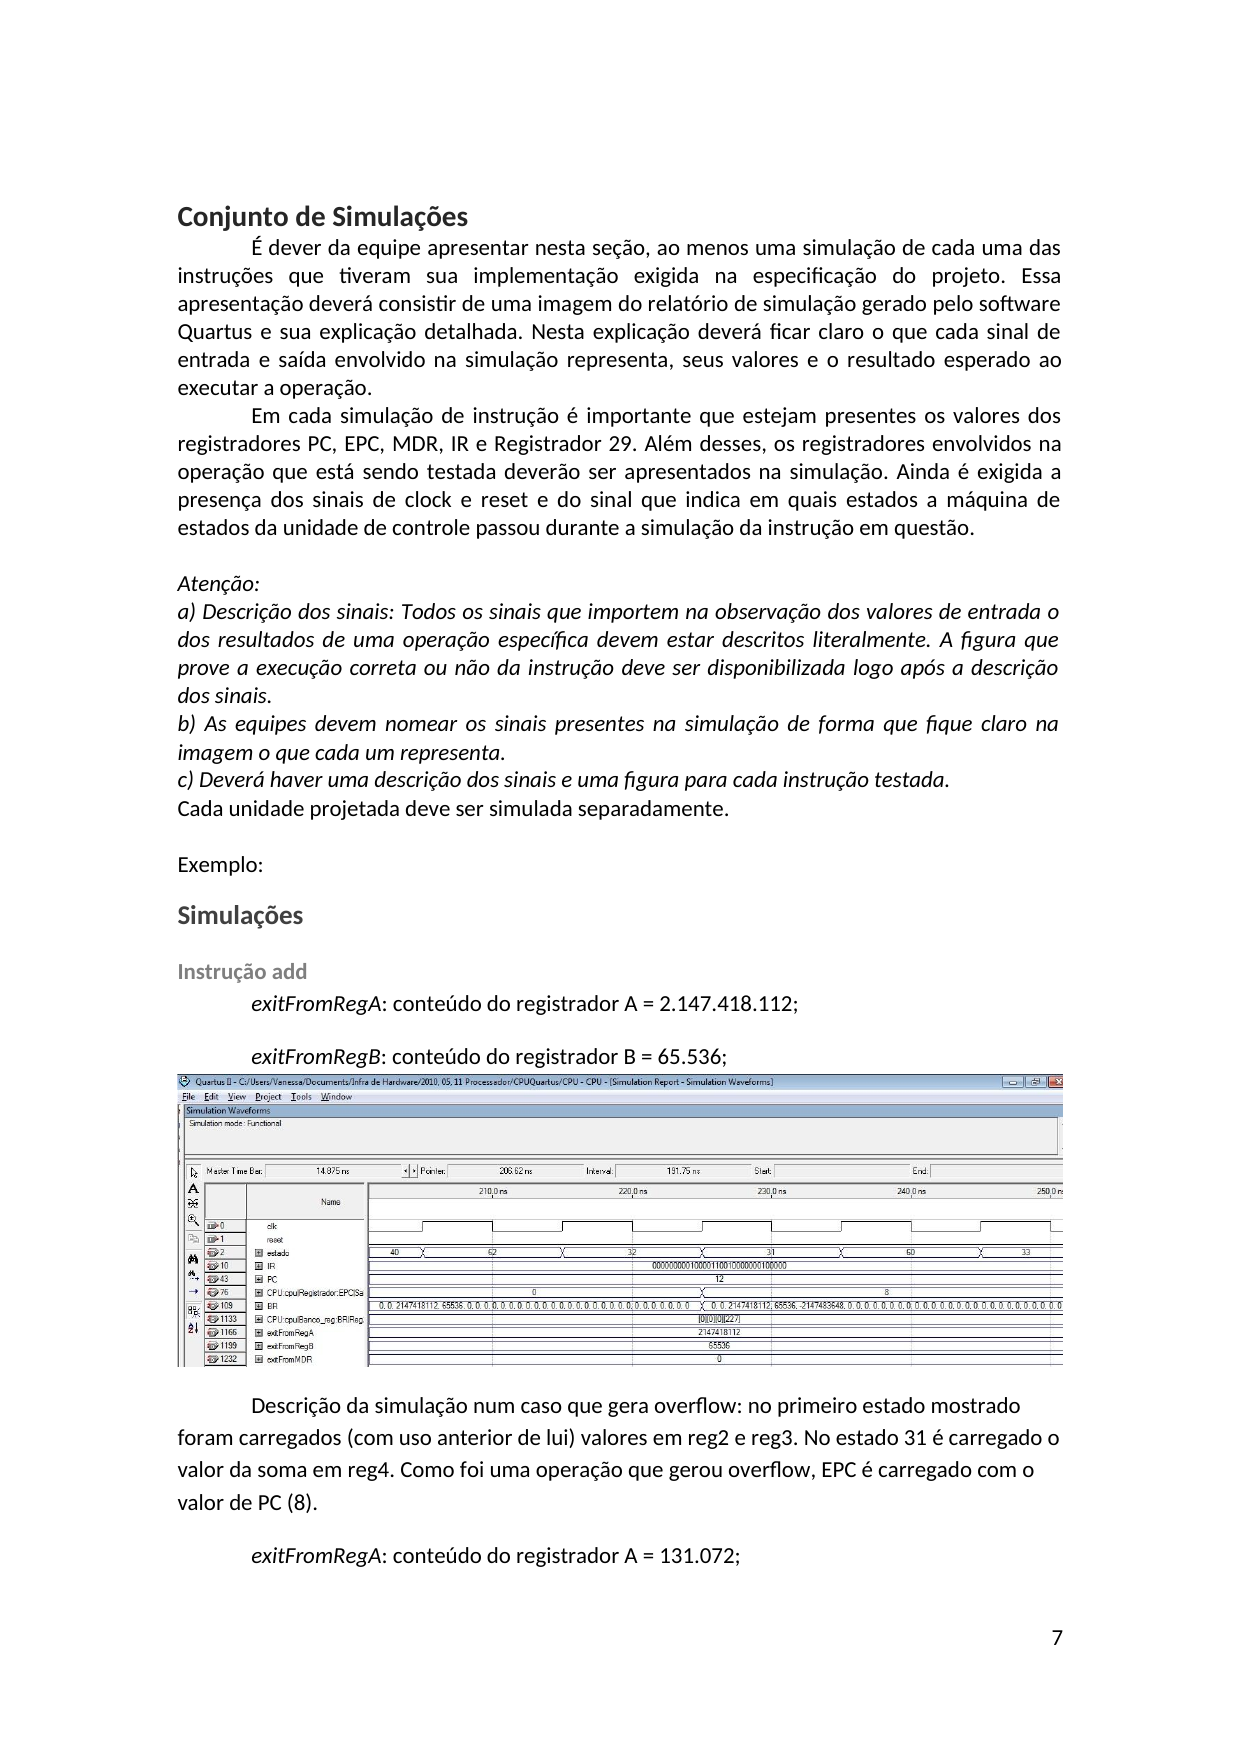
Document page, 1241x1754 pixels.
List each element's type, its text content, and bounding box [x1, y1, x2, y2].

text exitFromRegA: conteúdo do registrador A = 131.072; [177, 1541, 1063, 1569]
text Atenção: [177, 569, 1063, 597]
text É dever da equipe apresentar nesta seção, ao menos uma simulação de cada uma das instruções que tiveram sua implementação exigida na especificação do projeto. Essa apresentação deverá consistir de uma imagem do relatório de simulação gerado pelo software Quartus e sua explicação detalhada. Nesta explicação deverá ficar claro o que cada sinal de entrada e saída envolvido na simulação representa, seus valores e o resultado esperado ao executar a operação. [177, 233, 1063, 401]
text c) Deverá haver uma descrição dos sinais e uma figura para cada instrução testada. [177, 766, 1063, 794]
text Simulações [177, 898, 1063, 932]
text exitFromRegA: conteúdo do registrador A = 2.147.418.112; [177, 989, 1063, 1017]
text exitFromRegB: conteúdo do registrador B = 65.536; [177, 1042, 1063, 1074]
text a) Descrição dos sinais: Todos os sinais que importem na observação dos valores de entrada o dos resultados de uma operação específica devem estar descritos literalmente. A figura que prove a execução correta ou não da instrução deve ser disponibilizada logo após a descrição dos sinais. [177, 597, 1063, 709]
text Em cada simulação de instrução é importante que estejam presentes os valores dos registradores PC, EPC, MDR, IR e Registrador 29. Além desses, os registradores envolvidos na operação que está sendo testada deverão ser apresentados na simulação. Ainda é exigida a presença dos sinais de clock e reset e do sinal que indica em quais estados a máquina de estados da unidade de controle passou durante a simulação da instrução em questão. [177, 401, 1063, 541]
text Exemplo: [177, 850, 1063, 878]
text b) As equipes devem nomear os sinais presentes na simulação de forma que fique claro na imagem o que cada um representa. [177, 709, 1063, 766]
text Descrição da simulação num caso que gera overflow: no primeiro estado mostrado foram carregados (com uso anterior de lui) valores em reg2 e reg3. No estado 31 é carregado o valor da soma em reg4. Como foi uma operação que gerou overflow, EPC é carregado com o valor de PC (8). [177, 1391, 1063, 1516]
text Cada unidade projetada deve ser simulada separadamente. [177, 794, 1063, 822]
picture [177, 1074, 1063, 1367]
text Instrução add [177, 957, 1063, 985]
subtitle Conjunto de Simulações [177, 198, 1063, 233]
